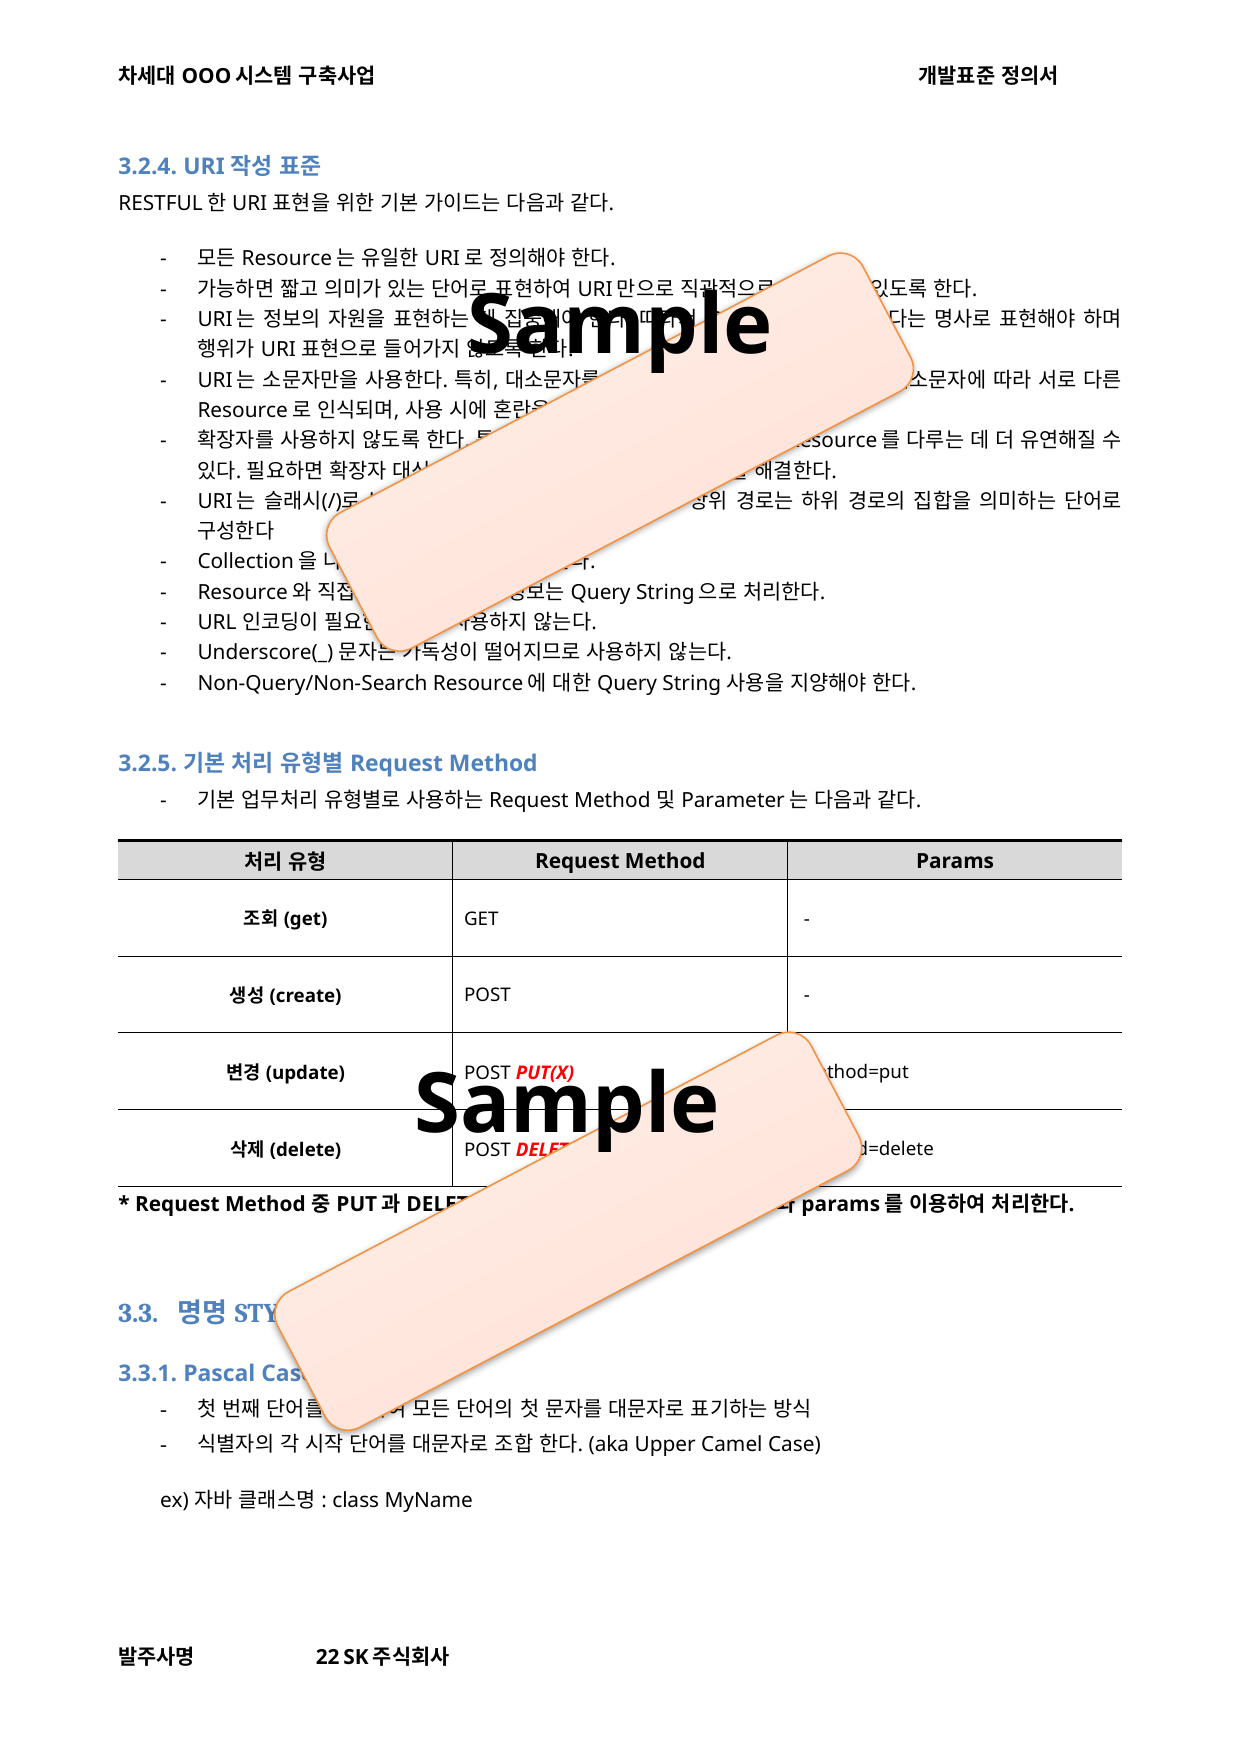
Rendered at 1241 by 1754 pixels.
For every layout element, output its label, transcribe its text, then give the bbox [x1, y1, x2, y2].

list 확장자를 사용하지 않도록 한다. 특정 확장자로 제한하지 않음으로써 Resource를 다루는 데 더 유연해질 수 있다. 필요하면 확장자 대신 Accept Header를 사용하여 문제를 해결한다. [160, 423, 501, 484]
list 모든 Resource는 유일한 URI로 정의해야 한다. [160, 242, 1122, 272]
list Resource와 직접적인 관련이 없는 정보는 Query String으로 처리한다. [509, 575, 1122, 605]
list URL 인코딩이 필요한 문자는 사용하지 않는다. [160, 605, 369, 636]
subtitle 명명 STYLE [118, 1291, 282, 1330]
list Underscore(_) 문자는 가독성이 떨어지므로 사용하지 않는다. [160, 636, 1122, 666]
list 가능하면 짧고 의미가 있는 단어로 표현하여 URI만으로 직관적으로 이해할 수 있도록 한다. [870, 272, 1122, 302]
list Collection을 나타내는 경우 복수로 표현한다. [566, 545, 1122, 575]
text * Request Method 중 PUT과 DELETE는 사용을 제한하기 때문에 POST와 params를 이용하여 처리한다. [779, 1187, 1122, 1217]
table_header 처리 유형 [118, 842, 452, 879]
subtitle Pascal Case [118, 1357, 302, 1388]
text * Request Method 중 PUT과 DELETE는 사용을 제한하기 때문에 POST와 params를 이용하여 처리한다. [118, 1187, 480, 1217]
text RESTFUL한 URI 표현을 위한 기본 가이드는 다음과 같다. [118, 186, 1122, 216]
list Resource와 직접적인 관련이 없는 정보는 Query String으로 처리한다. [160, 575, 353, 605]
list 식별자의 각 시작 단어를 대문자로 조합 한다. (aka Upper Camel Case) [160, 1427, 1122, 1458]
list Non-Query/Non-Search Resource에 대한 Query String 사용을 지양해야 한다. [160, 666, 1122, 696]
list 첫 번째 단어를 포함하여 모든 단어의 첫 문자를 대문자로 표기하는 방식 [160, 1393, 321, 1423]
subtitle 기본 처리 유형별 Request Method [118, 744, 1122, 778]
list URI는 슬래시(/)로 hierarchical하도록 구성해야 한다. 상위 경로는 하위 경로의 집합을 의미하는 단어로 구성한다 [623, 484, 1122, 545]
list 가능하면 짧고 의미가 있는 단어로 표현하여 URI만으로 직관적으로 이해할 수 있도록 한다. [160, 272, 789, 302]
list URI는 슬래시(/)로 hierarchical하도록 구성해야 한다. 상위 경로는 하위 경로의 집합을 의미하는 단어로 구성한다 [160, 484, 384, 545]
list 첫 번째 단어를 포함하여 모든 단어의 첫 문자를 대문자로 표기하는 방식 [386, 1393, 1122, 1423]
table_cell 생성 (create) [118, 957, 452, 1032]
table_cell method=put [802, 1033, 1122, 1109]
table_cell - [788, 957, 1122, 1032]
subtitle 명명 STYLE [563, 1291, 1122, 1330]
subtitle Pascal Case [453, 1357, 1122, 1388]
subtitle URI 작성 표준 [118, 148, 1122, 181]
list URL 인코딩이 필요한 문자는 사용하지 않는다. [450, 605, 1122, 636]
table_cell GET [453, 880, 787, 956]
list 확장자를 사용하지 않도록 한다. 특정 확장자로 제한하지 않음으로써 Resource를 다루는 데 더 유연해질 수 있다. 필요하면 확장자 대신 Accept Header를 사용하여 문제를 해결한다. [740, 423, 1122, 484]
table_cell 조회 (get) [118, 880, 452, 956]
text ex) 자바 클래스명 : class MyName [160, 1483, 1122, 1513]
table_header Params [788, 842, 1122, 879]
list 기본 업무처리 유형별로 사용하는 Request Method 및 Parameter는 다음과 같다. [160, 783, 1122, 813]
table_cell - [788, 880, 1122, 956]
table_cell POST PUT(X) [453, 1033, 774, 1109]
table_cell 삭제 (delete) [118, 1110, 452, 1186]
list URI는 정보의 자원을 표현하는 데 집중해야 한다. 따라서, Resource는 동사보다는 명사로 표현해야 하며 행위가 URI 표현으로 들어가지 않도록 한다. [886, 302, 1122, 363]
list URI는 소문자만을 사용한다. 특히, 대소문자를 혼합해서 사용하지 않도록 한다. 대소문자에 따라 서로 다른 Resource로 인식되며, 사용 시에 혼란을 줄 수 있다. [160, 363, 615, 423]
table_cell method=delete [838, 1110, 1122, 1186]
list Collection을 나타내는 경우 복수로 표현한다. [160, 545, 337, 575]
table_cell POST DELETE(X) [453, 1110, 585, 1186]
table_header Request Method [453, 842, 787, 879]
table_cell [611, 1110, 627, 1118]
table_cell POST [453, 957, 787, 1032]
list URI는 정보의 자원을 표현하는 데 집중해야 한다. 따라서, Resource는 동사보다는 명사로 표현해야 하며 행위가 URI 표현으로 들어가지 않도록 한다. [160, 302, 704, 363]
list URI는 소문자만을 사용한다. 특히, 대소문자를 혼합해서 사용하지 않도록 한다. 대소문자에 따라 서로 다른 Resource로 인식되며, 사용 시에 혼란을 줄 수 있다. [856, 363, 1122, 423]
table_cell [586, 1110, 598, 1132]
table_cell 변경 (update) [118, 1033, 452, 1109]
